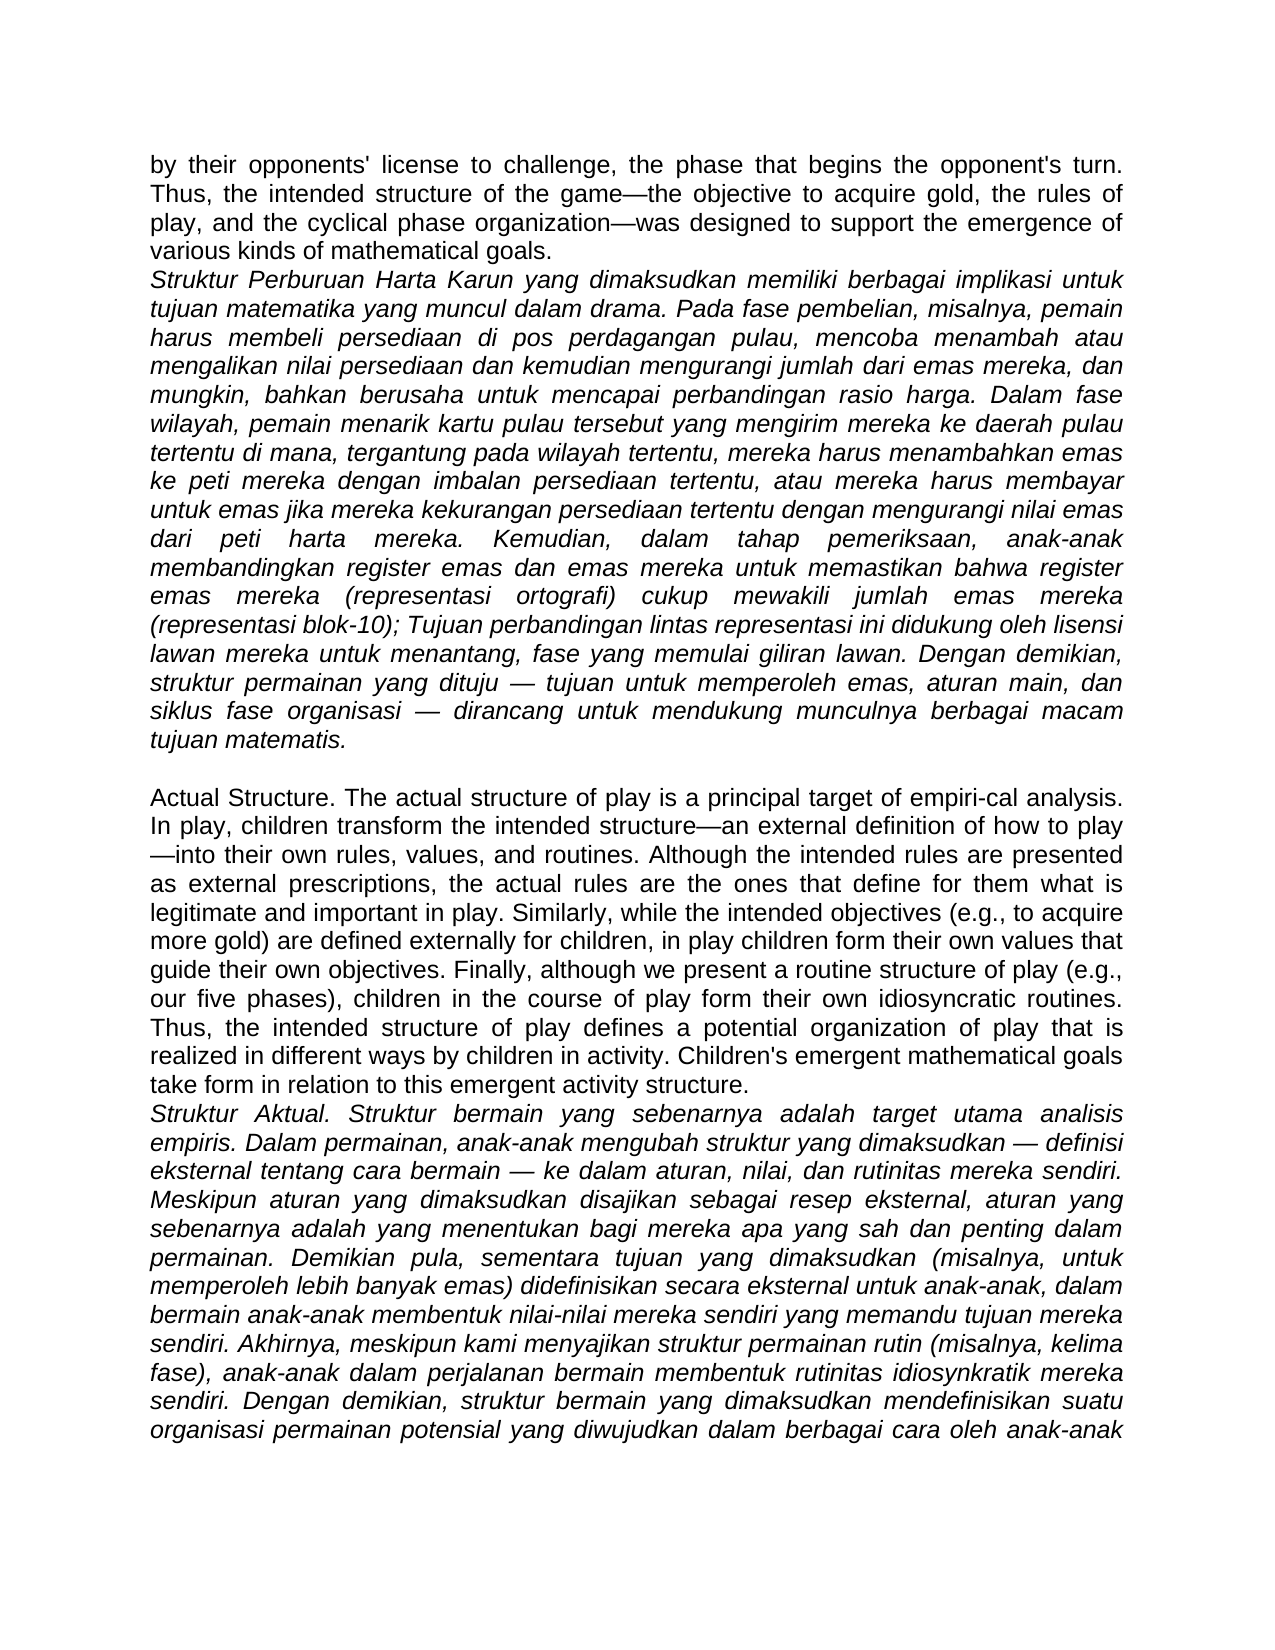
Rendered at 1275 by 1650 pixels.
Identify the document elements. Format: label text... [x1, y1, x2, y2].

text Struktur Perburuan Harta Karun yang dimaksudkan memiliki berbagai implikasi untuk tujuan matematika yang muncul dalam drama. Pada fase pembelian, misalnya, pemain harus membeli persediaan di pos perdagangan pulau, mencoba menambah atau mengalikan nilai persediaan dan kemudian mengurangi jumlah dari emas mereka, dan mungkin, bahkan berusaha untuk mencapai perbandingan rasio harga. Dalam fase wilayah, pemain menarik kartu pulau tersebut yang mengirim mereka ke daerah pulau tertentu di mana, tergantung pada wilayah tertentu, mereka harus menambahkan emas ke peti mereka dengan imbalan persediaan tertentu, atau mereka harus membayar untuk emas jika mereka kekurangan persediaan tertentu dengan mengurangi nilai emas dari peti harta mereka. Kemudian, dalam tahap pemeriksaan, anak-anak membandingkan register emas dan emas mereka untuk memastikan bahwa register emas mereka (representasi ortografi) cukup mewakili jumlah emas mereka (representasi blok-10); Tujuan perbandingan lintas representasi ini didukung oleh lisensi lawan mereka untuk menantang, fase yang memulai giliran lawan. Dengan demikian, struktur permainan yang dituju — tujuan untuk memperoleh emas, aturan main, dan siklus fase organisasi — dirancang untuk mendukung munculnya berbagai macam tujuan matematis. [150, 265, 1125, 754]
text Actual Structure. The actual structure of play is a principal target of empiri-cal analysis. In play, children transform the intended structure—an external definition of how to play—into their own rules, values, and routines. Although the intended rules are presented as external prescriptions, the actual rules are the ones that define for them what is legitimate and important in play. Similarly, while the intended objectives (e.g., to acquire more gold) are defined externally for children, in play children form their own values that guide their own objectives. Finally, although we present a routine structure of play (e.g., our five phases), children in the course of play form their own idiosyncratic routines. Thus, the intended structure of play defines a potential organization of play that is realized in different ways by children in activity. Children's emergent mathematical goals take form in relation to this emergent activity structure. [150, 782, 1125, 1099]
